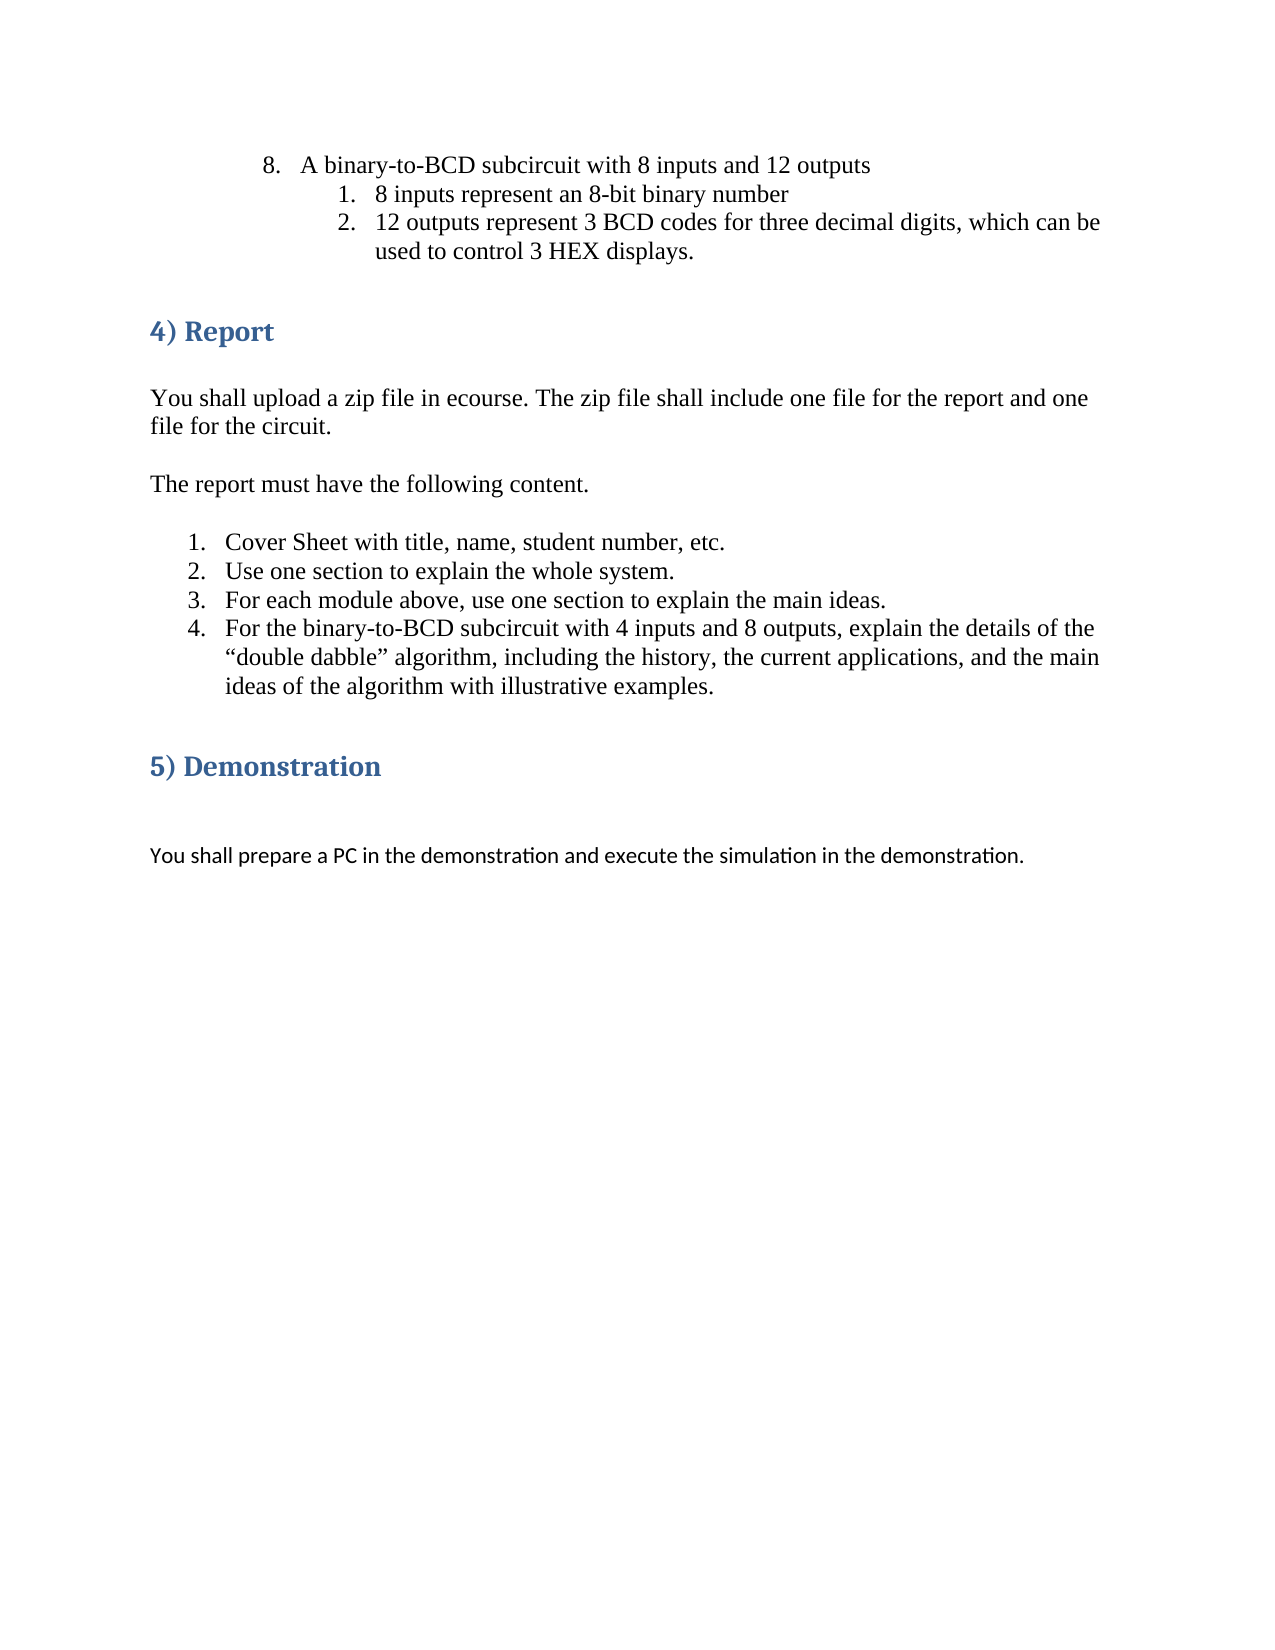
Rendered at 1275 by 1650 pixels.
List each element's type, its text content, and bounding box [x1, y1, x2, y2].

list A binary-to-BCD subcircuit with 8 inputs and 12 outputs [262, 150, 1125, 179]
list Use one section to explain the whole system. [187, 556, 1125, 585]
list 8 inputs represent an 8-bit binary number [337, 179, 1125, 207]
subtitle 4) Report [150, 315, 1125, 348]
subtitle 5) Demonstration [150, 750, 1125, 783]
list For the binary-to-BCD subcircuit with 4 inputs and 8 outputs, explain the details of the “double dabble” algorithm, including the history, the current applications, and the main ideas of the algorithm with illustrative examples. [187, 613, 1125, 700]
text You shall prepare a PC in the demonstration and execute the simulation in the demonstration. [150, 841, 1125, 869]
list 12 outputs represent 3 BCD codes for three decimal digits, which can be used to control 3 HEX displays. [337, 207, 1125, 265]
text You shall upload a zip file in ecourse. The zip file shall include one file for the report and one file for the circuit. [150, 383, 1125, 440]
list For each module above, use one section to explain the main ideas. [187, 585, 1125, 613]
text The report must have the following content. [150, 469, 1125, 498]
list Cover Sheet with title, name, student number, etc. [187, 527, 1125, 556]
